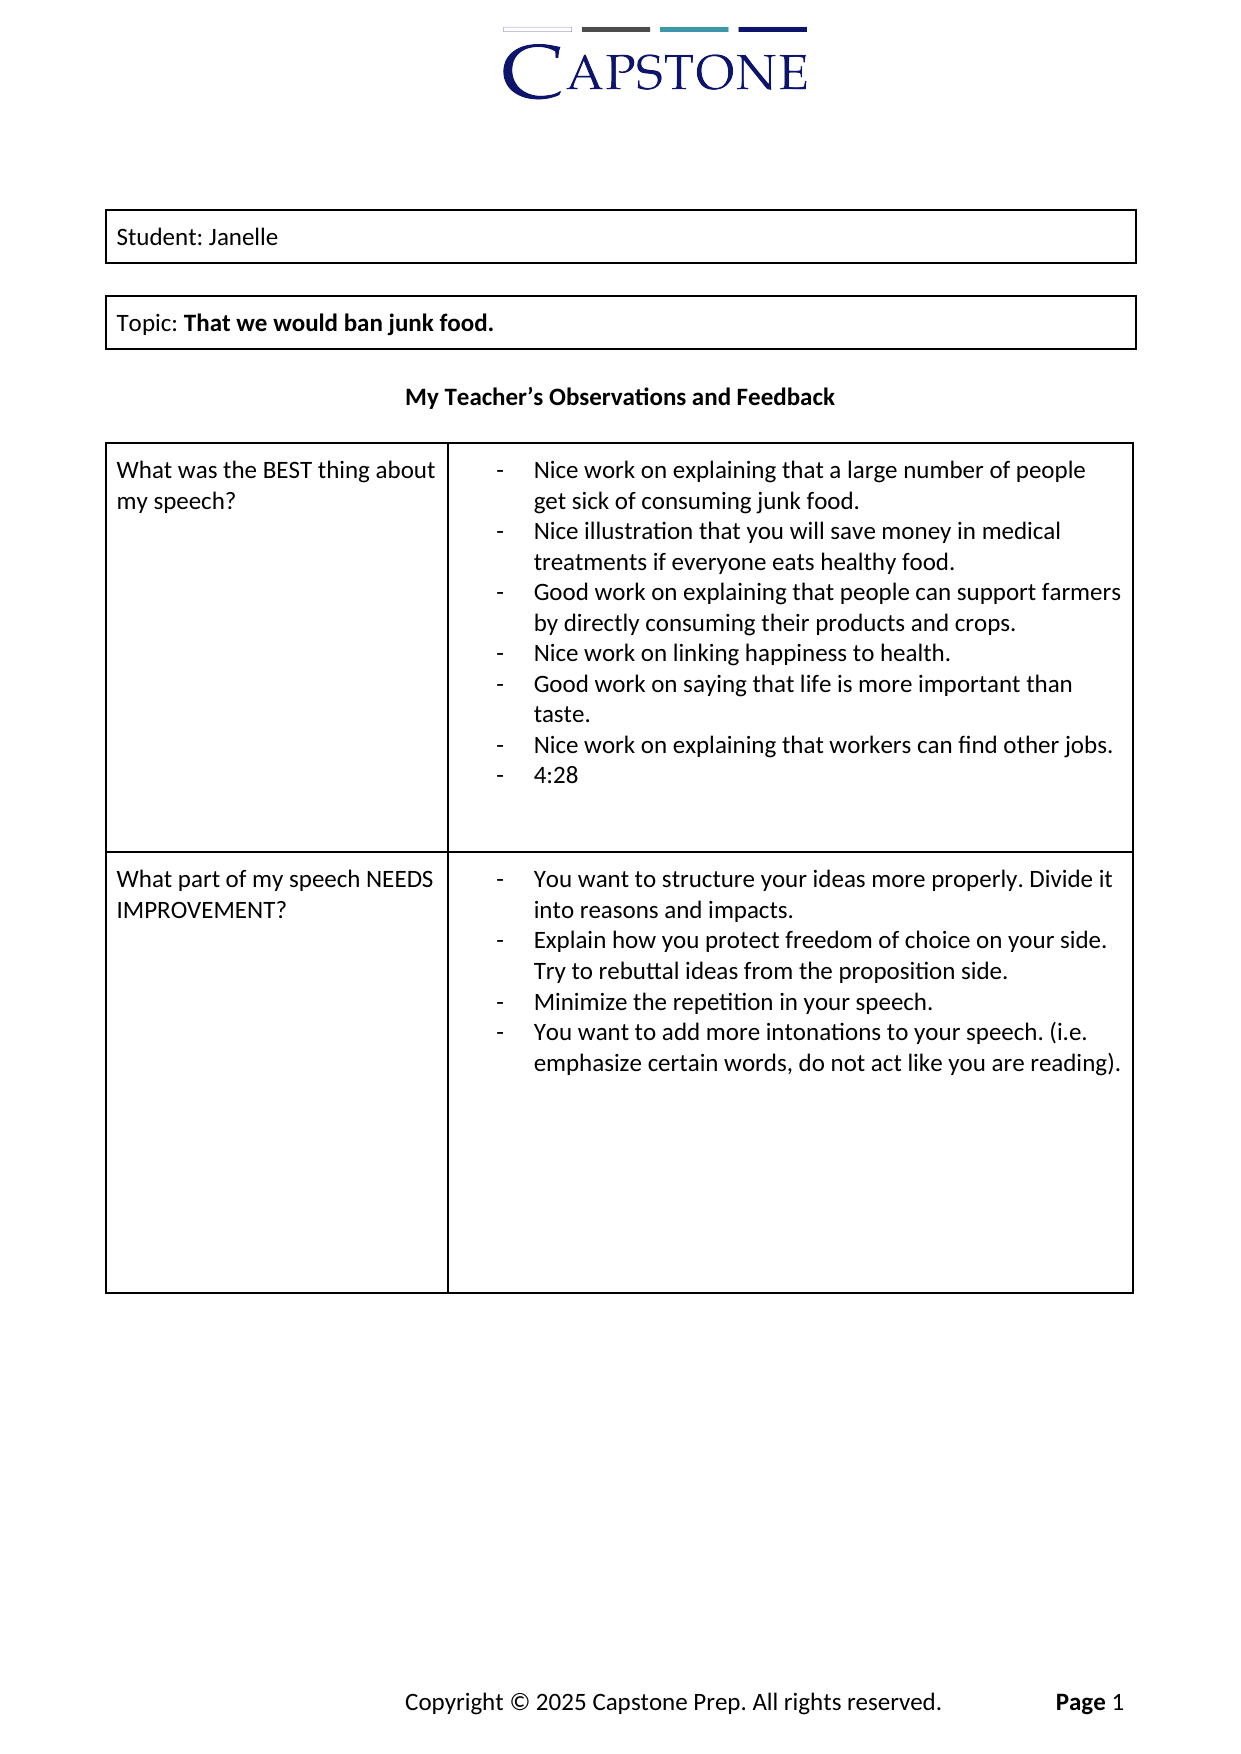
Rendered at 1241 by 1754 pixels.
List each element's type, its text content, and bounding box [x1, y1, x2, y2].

picture [495, 18, 816, 106]
text My Teacher’s Observations and Feedback [105, 381, 1135, 411]
table_header What was the BEST thing about my speech? [107, 444, 447, 851]
table_cell You want to structure your ideas more properly. Divide it into reasons and impacts. Explain how you protect freedom of choice on your side. Try to rebuttal ideas from the proposition side. Minimize the repetition in your speech. You want to add more intonations to your speech. (i.e. emphasize certain words, do not act like you are reading). [449, 853, 1132, 1292]
table_header Nice work on explaining that a large number of people get sick of consuming junk food. Nice illustration that you will save money in medical treatments if everyone eats healthy food. Good work on explaining that people can support farmers by directly consuming their products and crops. Nice work on linking happiness to health. Good work on saying that life is more important than taste. Nice work on explaining that workers can find other jobs. 4:28 [449, 444, 1132, 851]
table_cell What part of my speech NEEDS IMPROVEMENT? [107, 853, 447, 1292]
table_header Student: Janelle [107, 211, 1135, 262]
table_header Topic: That we would ban junk food. [107, 297, 1135, 348]
